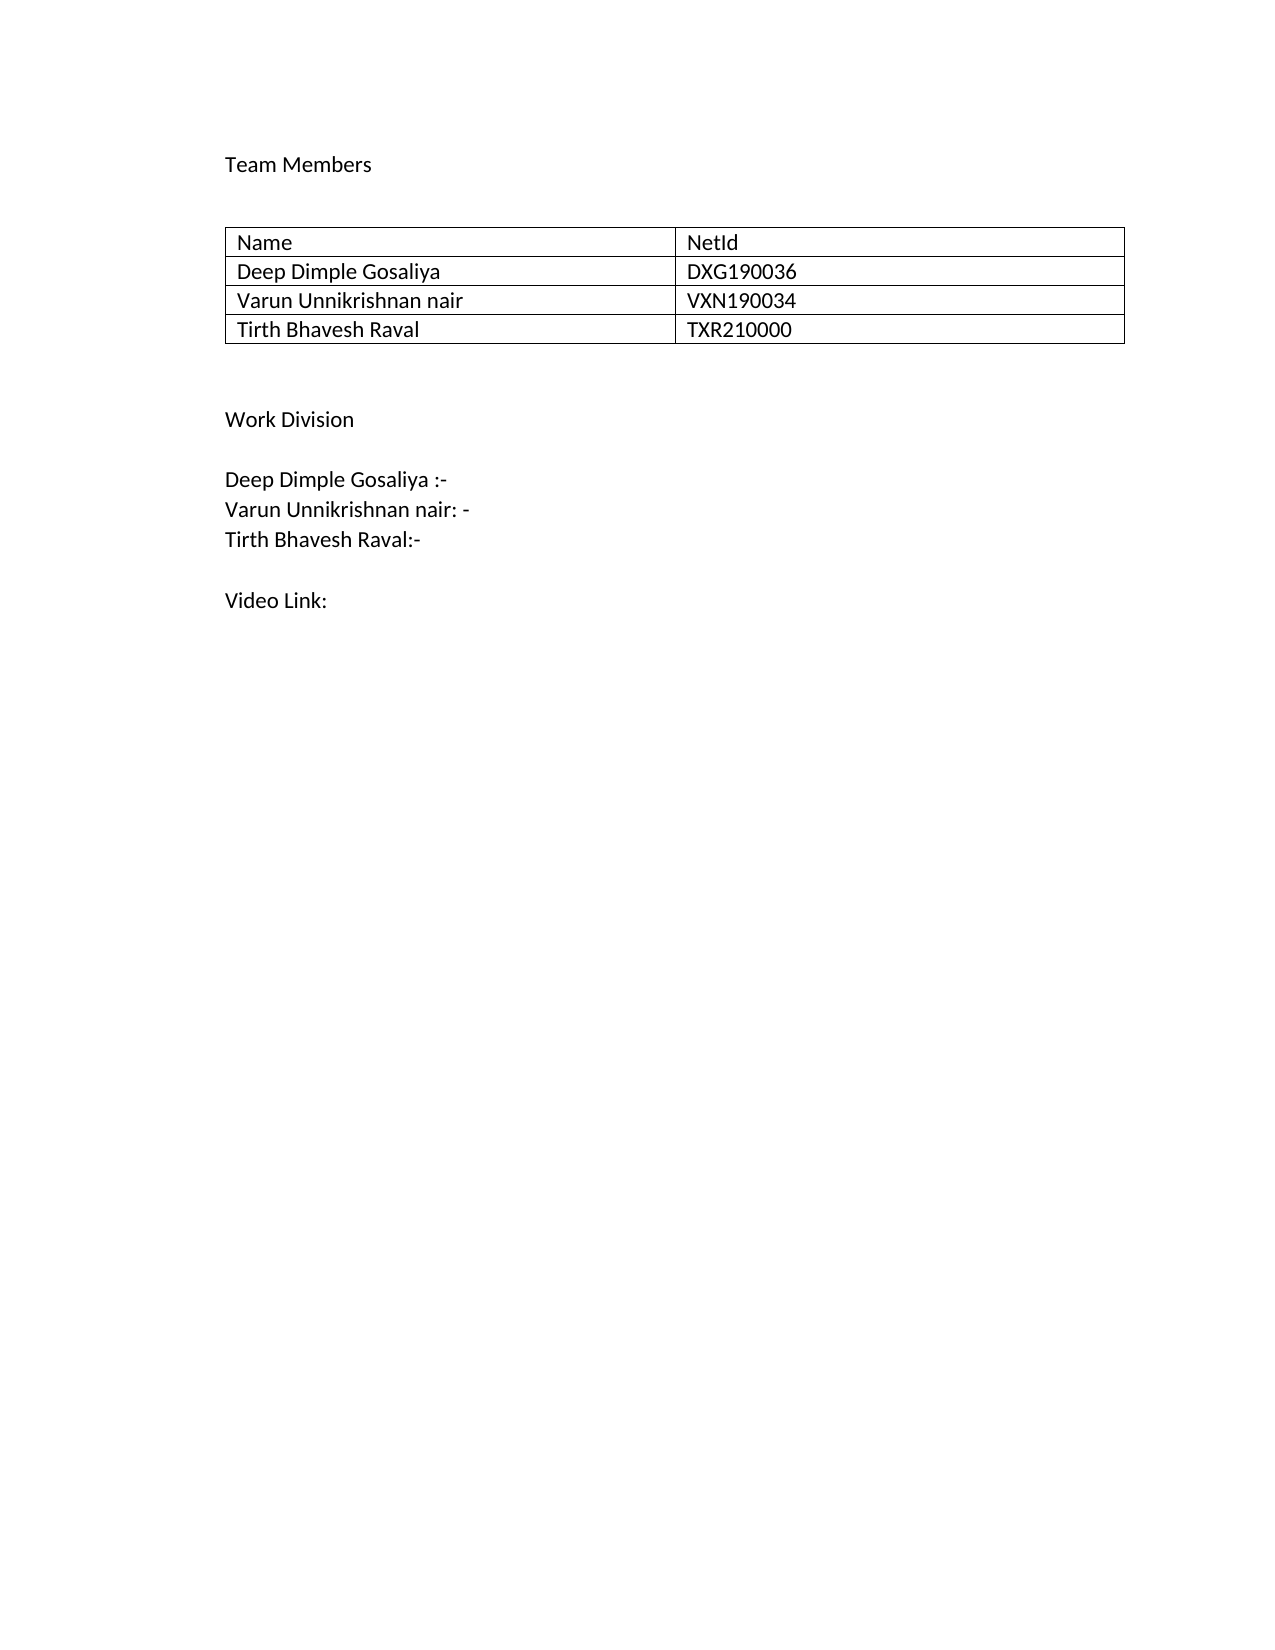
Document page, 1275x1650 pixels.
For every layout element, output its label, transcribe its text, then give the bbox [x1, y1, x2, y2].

table_header NetId [676, 228, 1124, 256]
list Deep Dimple Gosaliya :- [225, 465, 1125, 493]
list Tirth Bhavesh Raval:- [225, 526, 1125, 554]
list Work Division [225, 405, 1125, 433]
table_cell Varun Unnikrishnan nair [226, 286, 675, 314]
table_header Name [226, 228, 675, 256]
table_cell DXG190036 [676, 257, 1124, 285]
table_cell VXN190034 [676, 286, 1124, 314]
list Team Members [225, 150, 1125, 178]
list Varun Unnikrishnan nair: - [225, 495, 1125, 523]
table_cell Deep Dimple Gosaliya [226, 257, 675, 285]
table_cell Tirth Bhavesh Raval [226, 315, 675, 343]
list Video Link: [225, 586, 1125, 614]
table_cell TXR210000 [676, 315, 1124, 343]
